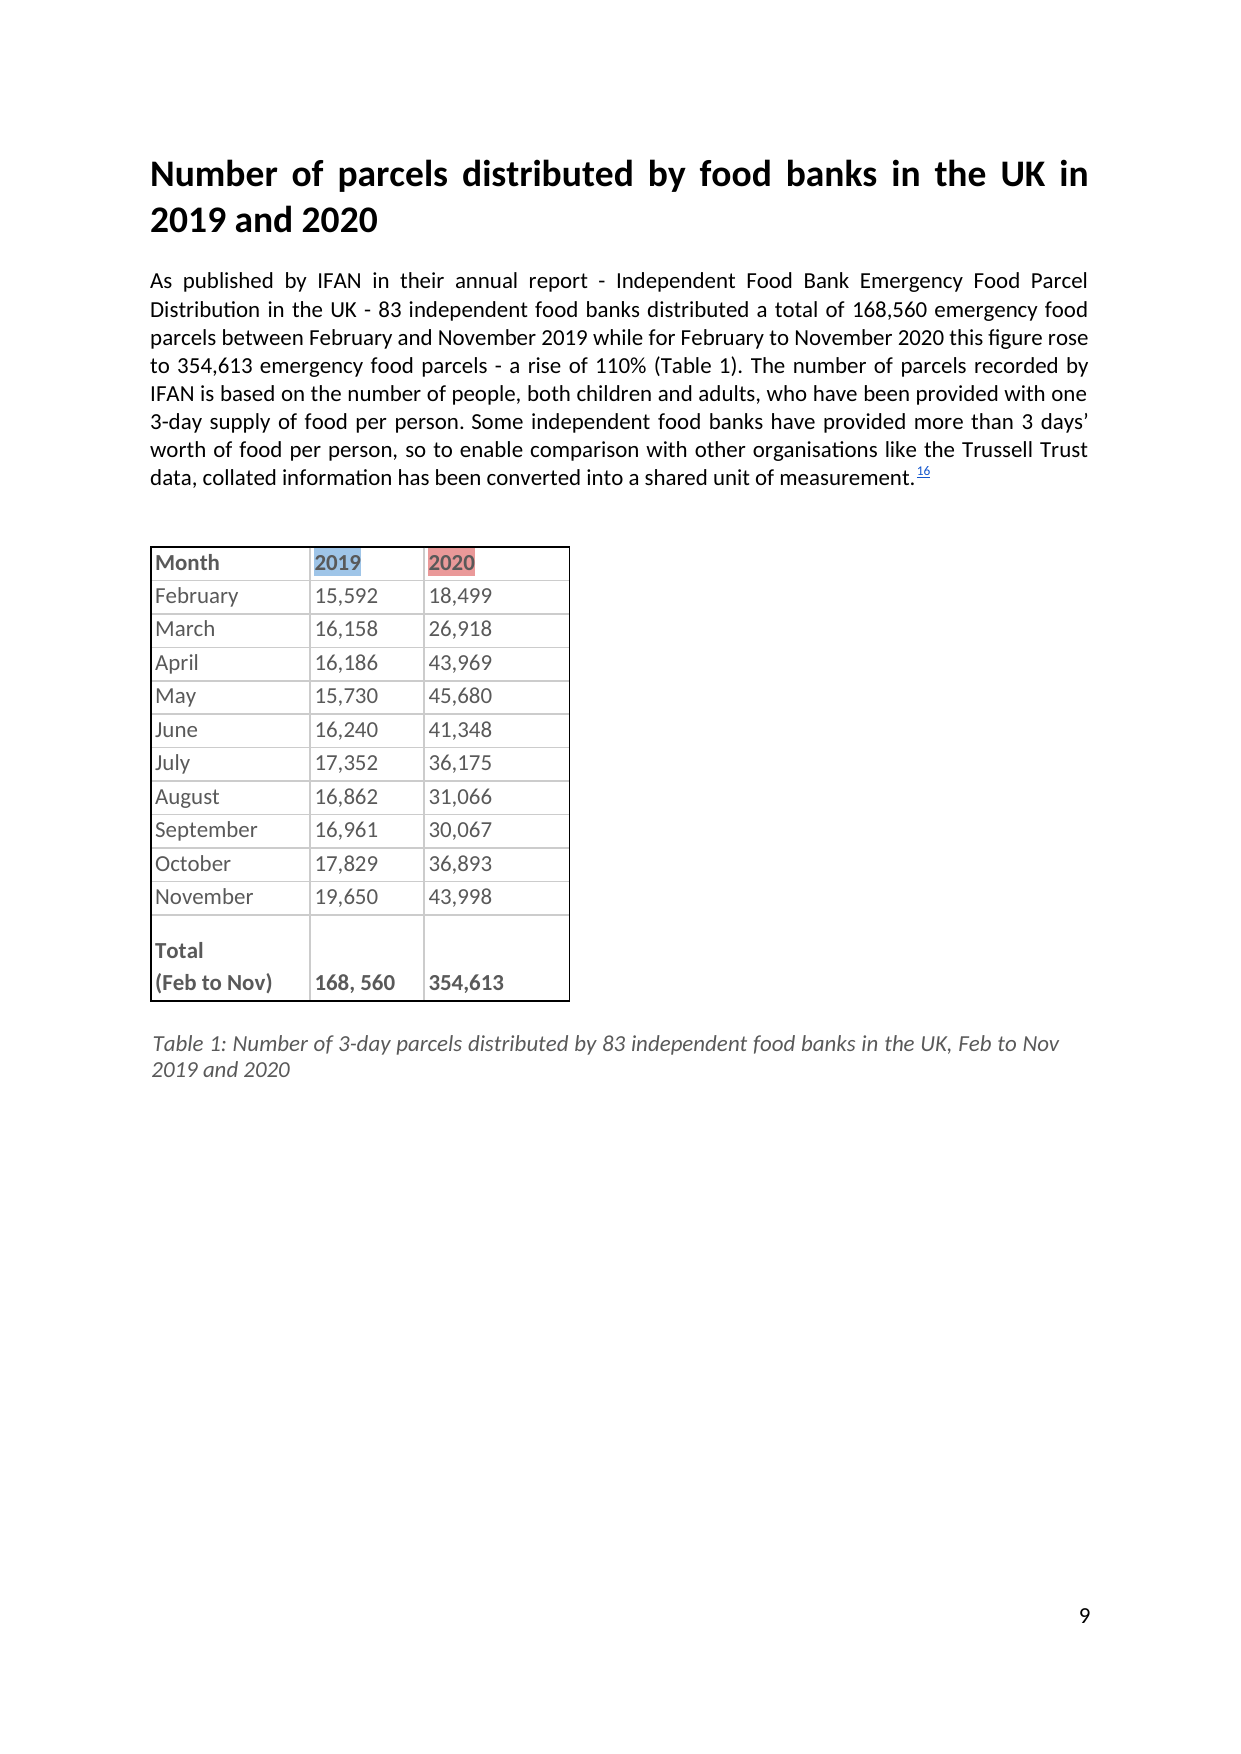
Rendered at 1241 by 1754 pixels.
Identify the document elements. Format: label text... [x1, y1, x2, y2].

table_cell 168, 560 [311, 916, 423, 1000]
text Table 1: Number of 3-day parcels distributed by 83 independent food banks in the UK, Feb to Nov 2019 and 2020 [151, 1030, 1063, 1083]
subtitle Number of parcels distributed by food banks in the UK in 2019 and 2020 [150, 150, 1090, 242]
text As published by IFAN in their annual report - Independent Food Bank Emergency Food Parcel Distribution in the UK - 83 independent food banks distributed a total of 168,560 emergency food parcels between February and November 2019 while for February to November 2020 this figure rose to 354,613 emergency food parcels - a rise of 110% (Table 1). The number of parcels recorded by IFAN is based on the number of people, both children and adults, who have been provided with one 3-day supply of food per person. Some independent food banks have provided more than 3 days’ worth of food per person, so to enable comparison with other organisations like the Trussell Trust data, collated information has been converted into a shared unit of measurement.16 [150, 267, 1090, 491]
table_cell September [152, 815, 309, 847]
table_cell 15,730 [311, 682, 423, 713]
table_cell 354,613 [425, 916, 569, 1000]
table_cell 15,592 [311, 581, 423, 613]
table_header 2020 [425, 548, 569, 579]
table_cell 36,893 [425, 849, 569, 881]
table_header 2019 [311, 548, 423, 579]
table_cell June [152, 715, 309, 747]
table_cell April [152, 648, 309, 680]
table_cell 45,680 [425, 682, 569, 713]
table_cell 43,998 [425, 882, 569, 914]
table_cell 41,348 [425, 715, 569, 747]
table_cell 16,186 [311, 648, 423, 680]
table_cell 31,066 [425, 782, 569, 814]
table_cell 43,969 [425, 648, 569, 680]
table_cell March [152, 615, 309, 646]
table_cell February [152, 581, 309, 613]
table_cell 26,918 [425, 615, 569, 646]
table_cell 17,829 [311, 849, 423, 881]
table_cell 19,650 [311, 882, 423, 914]
table_cell 17,352 [311, 748, 423, 780]
table_cell 16,158 [311, 615, 423, 646]
table_cell 18,499 [425, 581, 569, 613]
table_cell November [152, 882, 309, 914]
table_cell Total (Feb to Nov) [152, 916, 309, 1000]
table_cell May [152, 682, 309, 713]
table_cell July [152, 748, 309, 780]
table_cell 30,067 [425, 815, 569, 847]
table_cell 36,175 [425, 748, 569, 780]
table_cell October [152, 849, 309, 881]
table_cell August [152, 782, 309, 814]
table_cell 16,961 [311, 815, 423, 847]
table_header Month [152, 548, 309, 579]
table_cell 16,862 [311, 782, 423, 814]
table_cell 16,240 [311, 715, 423, 747]
